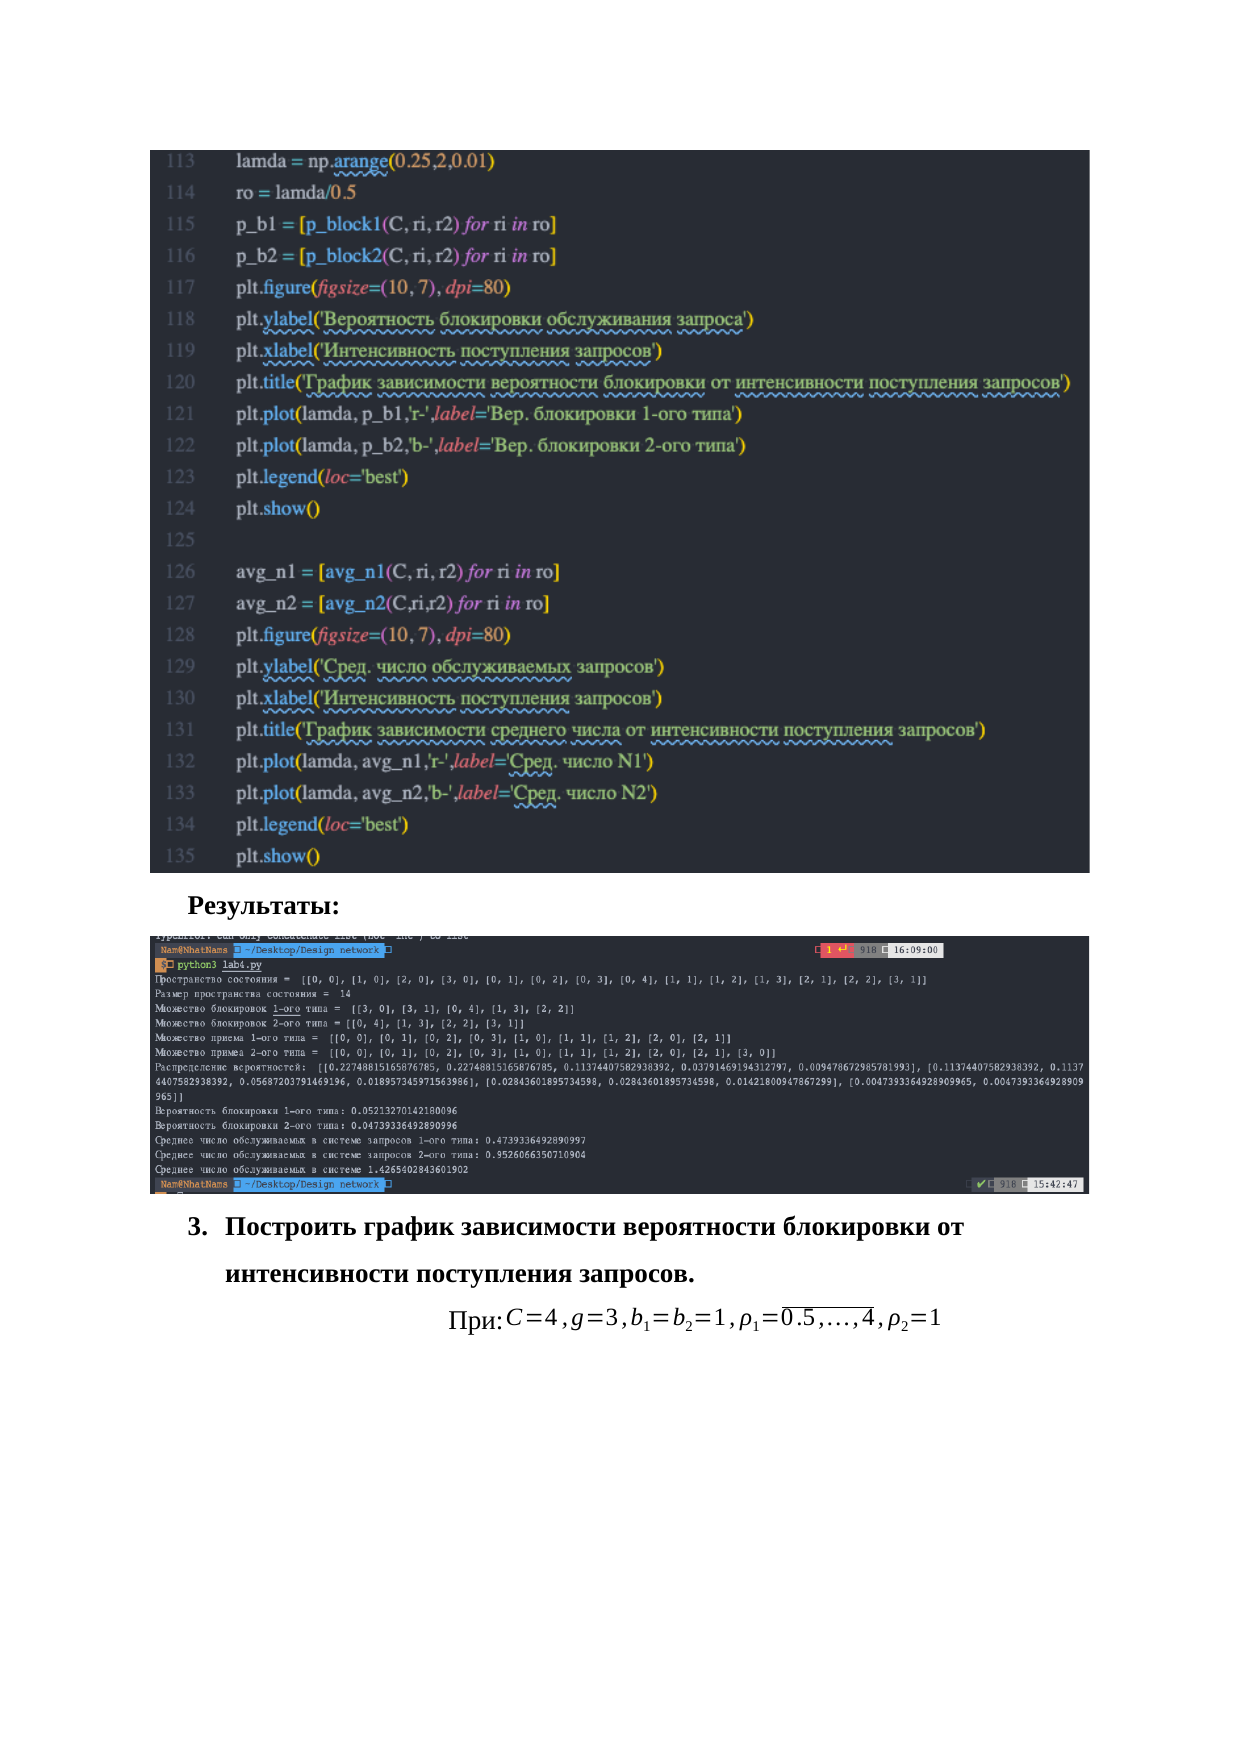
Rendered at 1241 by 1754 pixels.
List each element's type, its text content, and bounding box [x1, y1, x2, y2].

picture [150, 936, 1090, 1194]
text Результаты: [187, 889, 1090, 921]
picture [150, 150, 1090, 873]
list При: [300, 1304, 1090, 1335]
list Построить график зависимости вероятности блокировки от интенсивности поступления запросов. [187, 1211, 1090, 1288]
